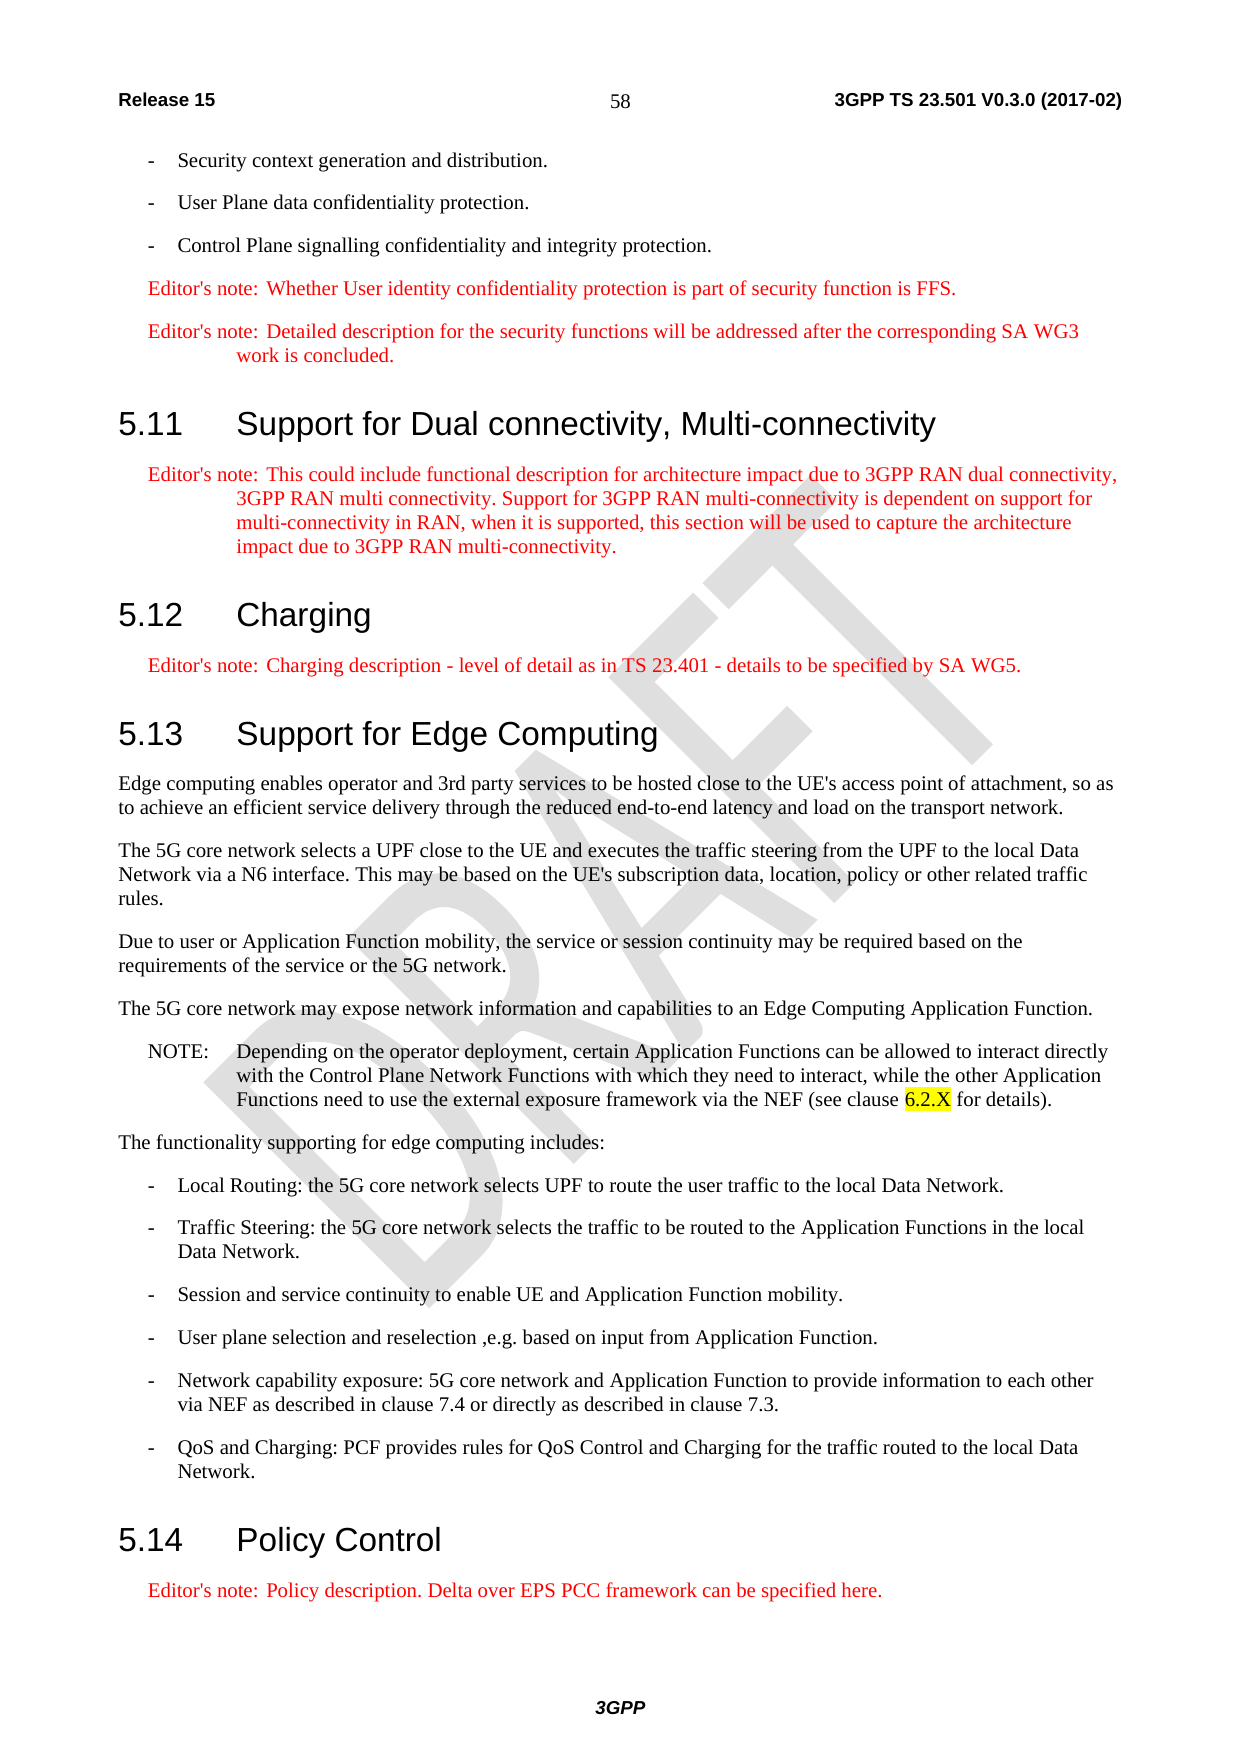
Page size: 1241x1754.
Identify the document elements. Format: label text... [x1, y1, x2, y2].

text Edge computing enables operator and 3rd party services to be hosted close to the UE's access point of attachment, so as to achieve an efficient service delivery through the reduced end-to-end latency and load on the transport network. [118, 771, 1122, 819]
text Editor's note: Whether User identity confidentiality protection is part of security function is FFS. [148, 276, 1122, 300]
text The 5G core network selects a UPF close to the UE and executes the traffic steering from the UPF to the local Data Network via a N6 interface. This may be based on the UE's subscription data, location, policy or other related traffic rules. [118, 838, 1122, 910]
text - QoS and Charging: PCF provides rules for QoS Control and Charging for the traffic routed to the local Data Network. [148, 1435, 1122, 1483]
text NOTE: Depending on the operator deployment, certain Application Functions can be allowed to interact directly with the Control Plane Network Functions with which they need to interact, while the other Application Functions need to use the external exposure framework via the NEF (see clause 6.2.X for details). [148, 1039, 1122, 1111]
text - Security context generation and distribution. [148, 147, 1122, 172]
text The 5G core network may expose network information and capabilities to an Edge Computing Application Function. [118, 996, 1122, 1020]
subtitle 5.13 Support for Edge Computing [118, 714, 1122, 752]
subtitle 5.12 Charging [118, 595, 1122, 634]
text Editor's note: Detailed description for the security functions will be addressed after the corresponding SA WG3 work is concluded. [148, 319, 1122, 367]
subtitle 5.11 Support for Dual connectivity, Multi-connectivity [118, 404, 1122, 443]
text The functionality supporting for edge computing includes: [118, 1130, 1122, 1154]
text - Control Plane signalling confidentiality and integrity protection. [148, 233, 1122, 257]
text - Session and service continuity to enable UE and Application Function mobility. [148, 1282, 1122, 1306]
text - User plane selection and reselection ,e.g. based on input from Application Function. [148, 1325, 1122, 1349]
text Editor's note: Charging description - level of detail as in TS 23.401 - details to be specified by SA WG5. [148, 652, 1122, 677]
subtitle 5.14 Policy Control [118, 1520, 1122, 1559]
text Editor's note: This could include functional description for architecture impact due to 3GPP RAN dual connectivity, 3GPP RAN multi connectivity. Support for 3GPP RAN multi-connectivity is dependent on support for multi-connectivity in RAN, when it is supported, this section will be used to capture the architecture impact due to 3GPP RAN multi-connectivity. [148, 462, 1122, 558]
text Editor's note: Policy description. Delta over EPS PCC framework can be specified here. [148, 1577, 1122, 1602]
text Due to user or Application Function mobility, the service or session continuity may be required based on the requirements of the service or the 5G network. [118, 929, 1122, 977]
text - User Plane data confidentiality protection. [148, 190, 1122, 214]
text - Local Routing: the 5G core network selects UPF to route the user traffic to the local Data Network. [148, 1172, 1122, 1197]
text - Network capability exposure: 5G core network and Application Function to provide information to each other via NEF as described in clause 7.4 or directly as described in clause 7.3. [148, 1368, 1122, 1416]
text - Traffic Steering: the 5G core network selects the traffic to be routed to the Application Functions in the local Data Network. [148, 1215, 1122, 1263]
